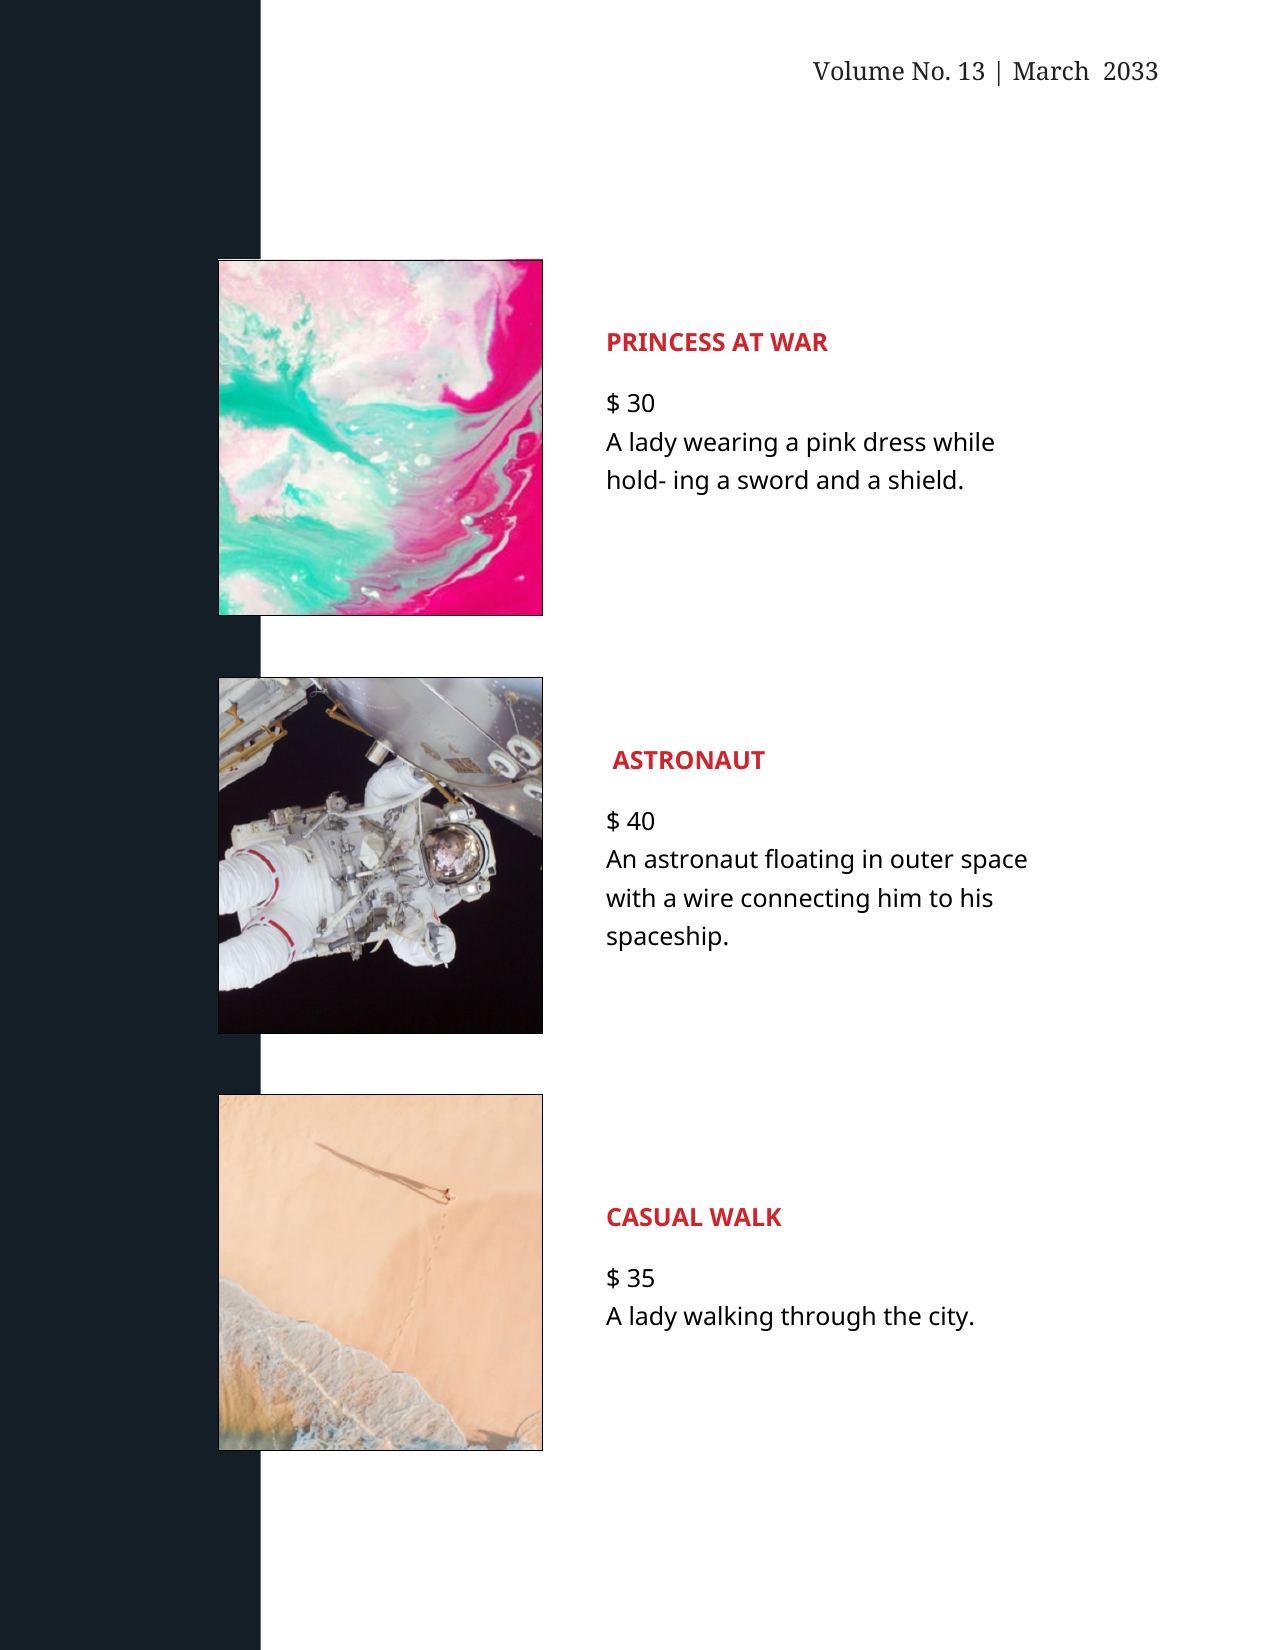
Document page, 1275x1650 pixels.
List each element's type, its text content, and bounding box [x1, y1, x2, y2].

text $ 35 [493, 1260, 767, 1294]
picture [219, 678, 542, 1033]
text Volume No. 13 | March 2033 [0, 54, 1159, 88]
text A lady walking through the city. [606, 1298, 1171, 1333]
subtitle CASUAL WALK [606, 1199, 1171, 1233]
subtitle ASTRONAUT [604, 743, 774, 777]
text $ 40 [493, 804, 767, 838]
picture [219, 1095, 542, 1450]
picture [219, 261, 542, 615]
text $ 30 [493, 386, 767, 420]
text A lady wearing a pink dress while hold- ing a sword and a shield. [606, 424, 1059, 497]
subtitle PRINCESS AT WAR [606, 325, 1171, 359]
text An astronaut floating in outer space with a wire connecting him to his spaceship. [606, 842, 1082, 953]
